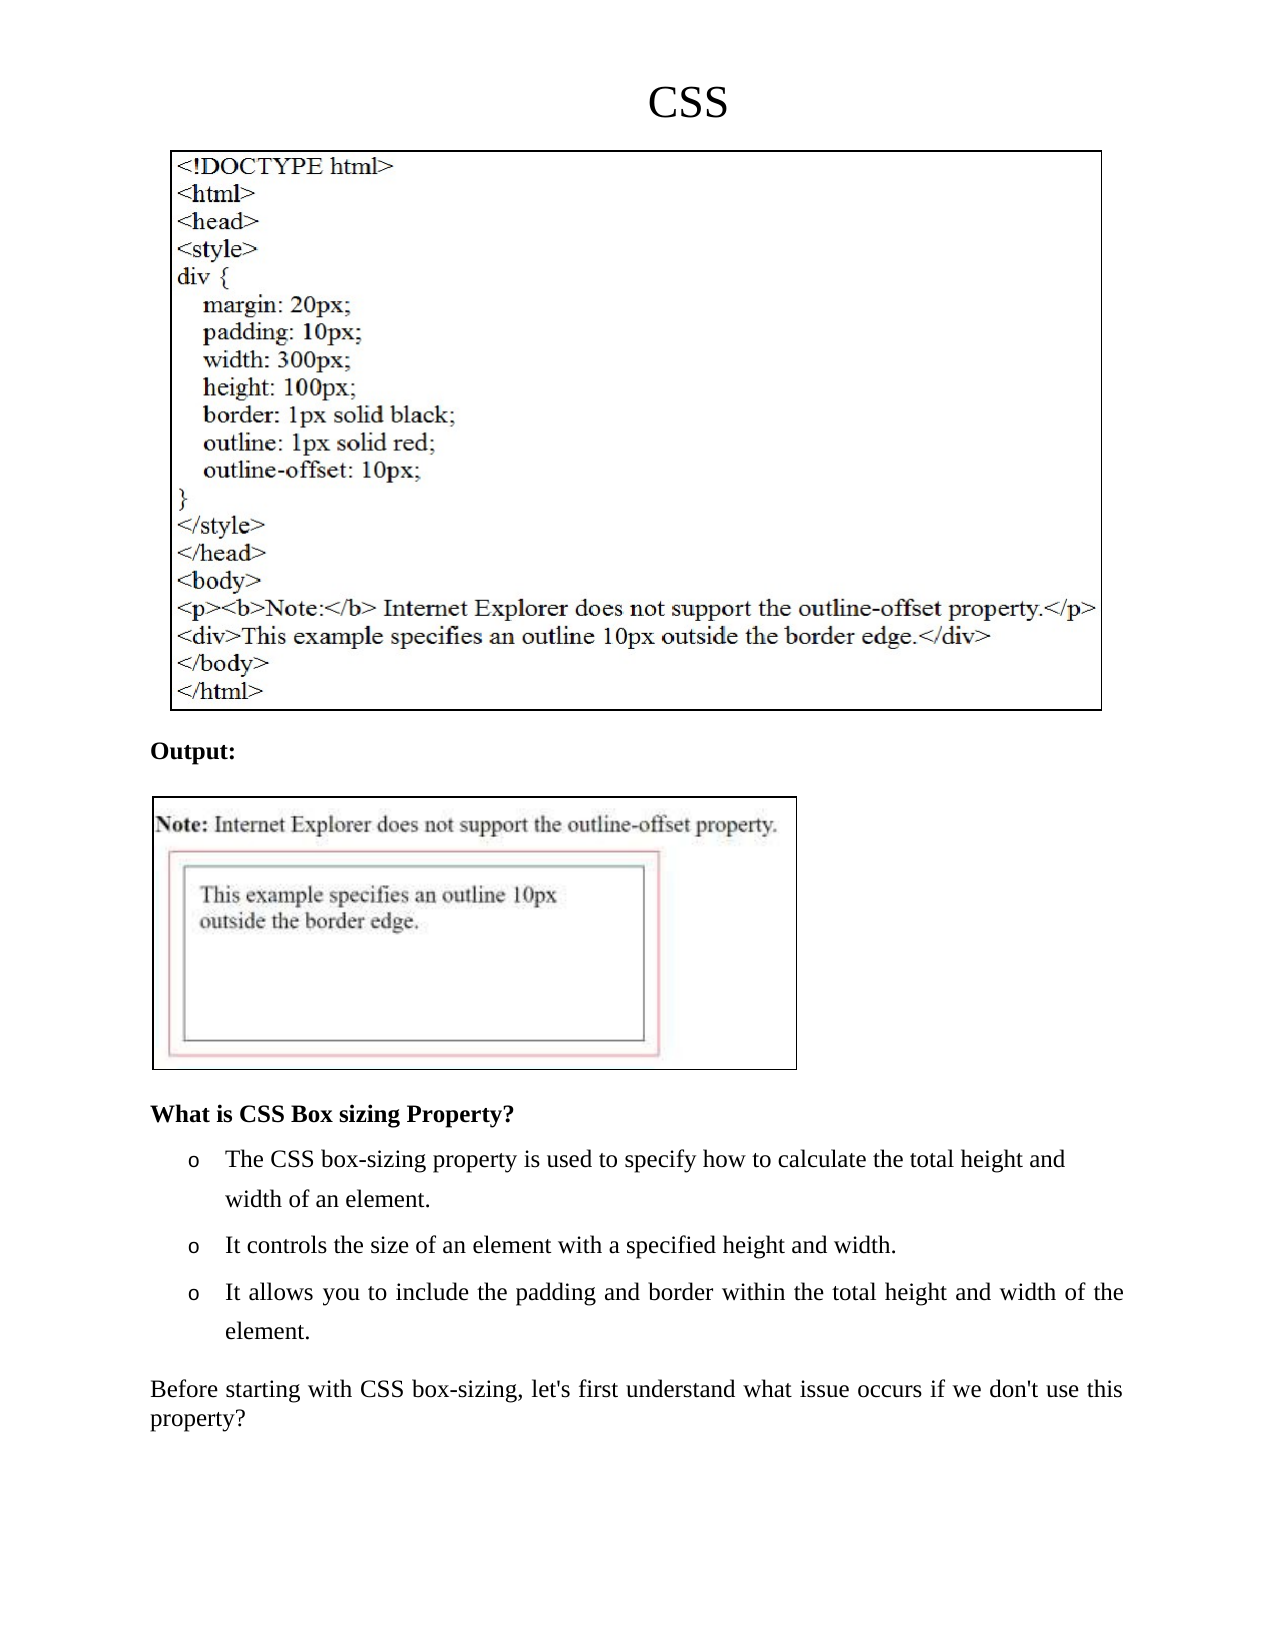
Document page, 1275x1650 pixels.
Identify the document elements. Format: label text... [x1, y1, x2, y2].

picture [154, 798, 796, 1069]
subtitle What is CSS Box sizing Property? [150, 1099, 1223, 1128]
text Before starting with CSS box-sizing, let's first understand what issue occurs if we don't use this property? [150, 1374, 1127, 1432]
picture [172, 152, 1101, 709]
list The CSS box-sizing property is used to specify how to calculate the total height and width of an element. [187, 1144, 1125, 1213]
text Output: [150, 736, 1223, 764]
list It allows you to include the padding and border within the total height and width of the element. [187, 1277, 1125, 1345]
list It controls the size of an element with a specified height and width. [187, 1231, 1223, 1260]
